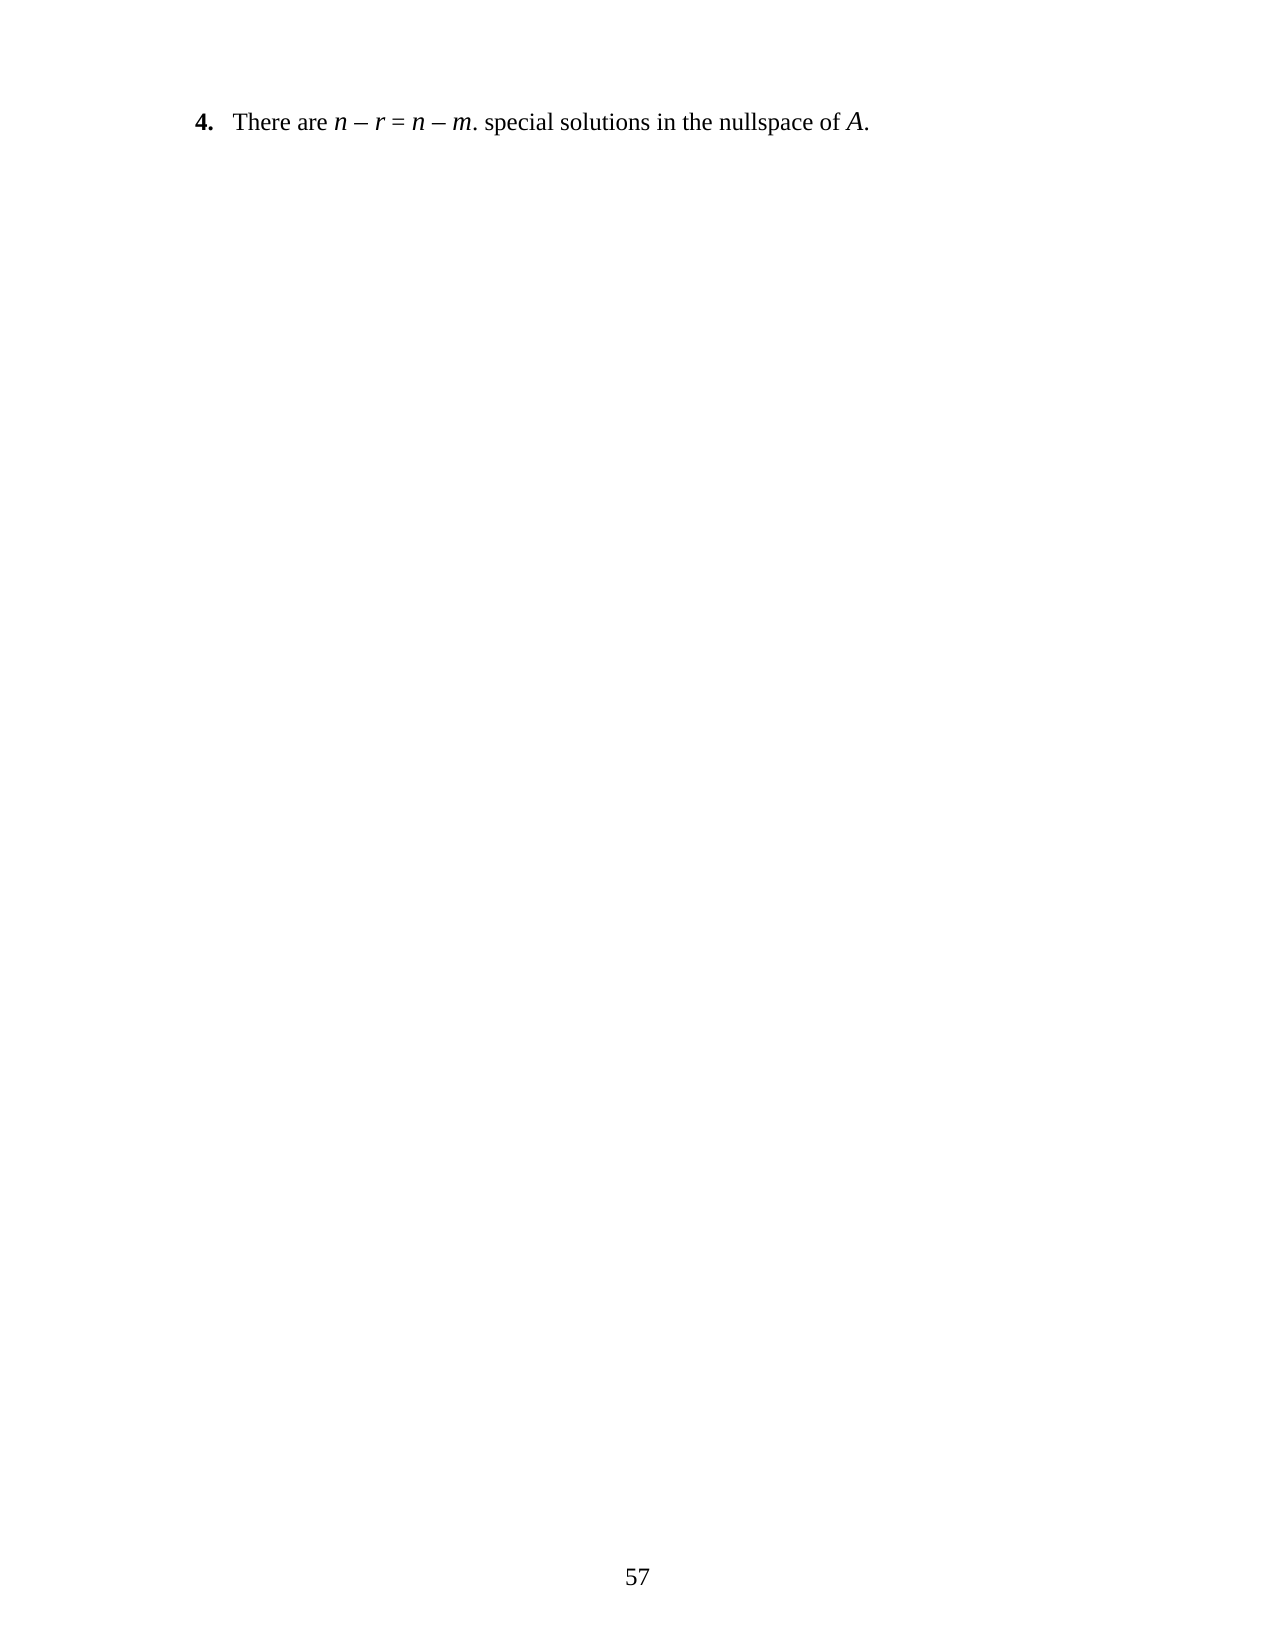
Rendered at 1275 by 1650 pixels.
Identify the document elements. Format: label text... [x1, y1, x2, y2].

list There are n – r = n – m. special solutions in the nullspace of A. [195, 105, 1155, 136]
